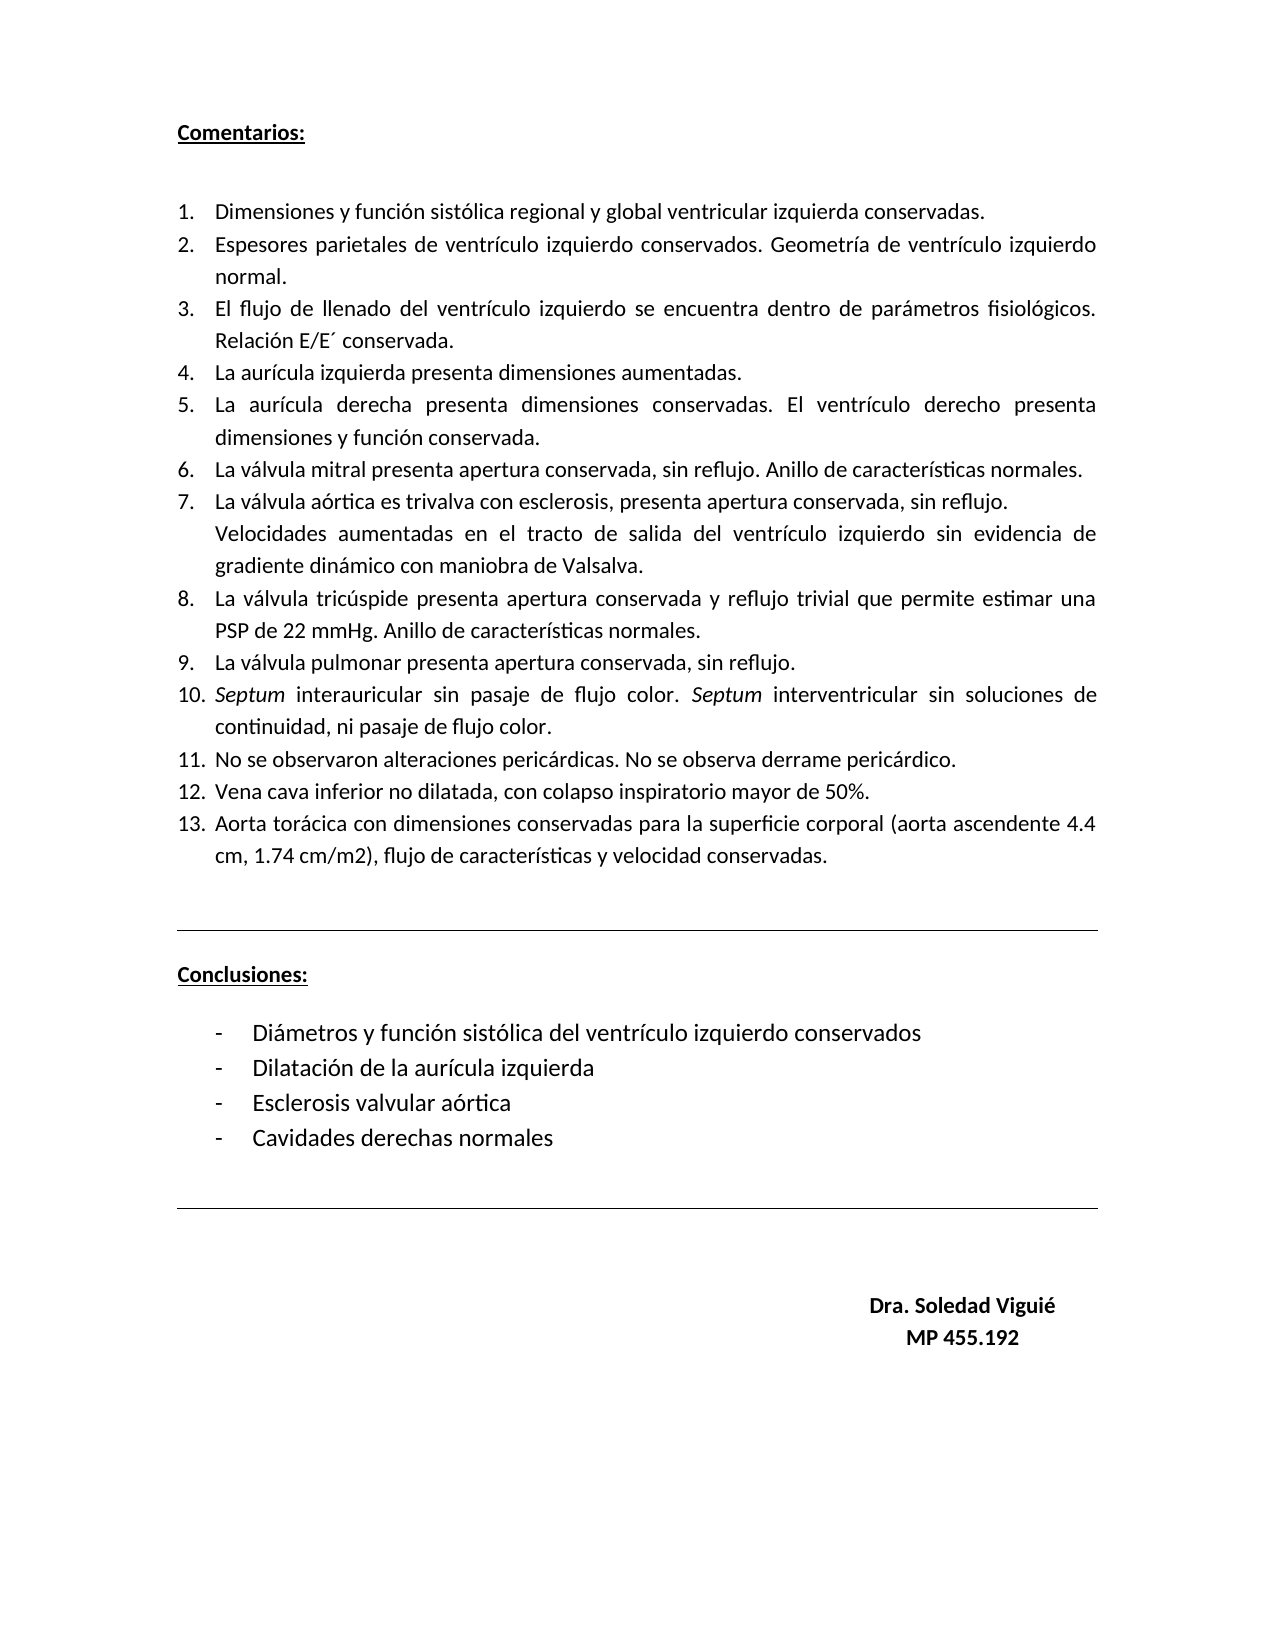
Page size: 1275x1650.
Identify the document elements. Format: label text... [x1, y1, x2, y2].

list El flujo de llenado del ventrículo izquierdo se encuentra dentro de parámetros fisiológicos. Relación E/E´ conservada. [177, 294, 1098, 354]
text Dra. Soledad Viguié [827, 1291, 1098, 1319]
list Septum interauricular sin pasaje de flujo color. Septum interventricular sin soluciones de continuidad, ni pasaje de flujo color. [177, 680, 1098, 741]
list Dimensiones y función sistólica regional y global ventricular izquierda conservadas. [177, 197, 1098, 226]
list Diámetros y función sistólica del ventrículo izquierdo conservados [215, 1017, 1098, 1047]
list La válvula pulmonar presenta apertura conservada, sin reflujo. [177, 648, 1098, 676]
list La válvula aórtica es trivalva con esclerosis, presenta apertura conservada, sin reflujo. [177, 487, 1098, 515]
text Comentarios: [177, 118, 1098, 146]
text MP 455.192 [827, 1323, 1098, 1351]
list No se observaron alteraciones pericárdicas. No se observa derrame pericárdico. [177, 745, 1098, 773]
list La aurícula derecha presenta dimensiones conservadas. El ventrículo derecho presenta dimensiones y función conservada. [177, 391, 1098, 451]
list Cavidades derechas normales [215, 1122, 1098, 1152]
list La válvula mitral presenta apertura conservada, sin reflujo. Anillo de características normales. [177, 455, 1098, 483]
list Aorta torácica con dimensiones conservadas para la superficie corporal (aorta ascendente 4.4 cm, 1.74 cm/m2), flujo de características y velocidad conservadas. [177, 809, 1098, 869]
list La válvula tricúspide presenta apertura conservada y reflujo trivial que permite estimar una PSP de 22 mmHg. Anillo de características normales. [177, 584, 1098, 644]
list La aurícula izquierda presenta dimensiones aumentadas. [177, 358, 1098, 386]
list Dilatación de la aurícula izquierda [215, 1052, 1098, 1082]
list Espesores parietales de ventrículo izquierdo conservados. Geometría de ventrículo izquierdo normal. [177, 230, 1098, 290]
subtitle Velocidades aumentadas en el tracto de salida del ventrículo izquierdo sin evidencia de gradiente dinámico con maniobra de Valsalva. [215, 519, 1098, 579]
list Vena cava inferior no dilatada, con colapso inspiratorio mayor de 50%. [177, 777, 1098, 805]
list Esclerosis valvular aórtica [215, 1087, 1098, 1117]
text Conclusiones: [177, 961, 1098, 989]
